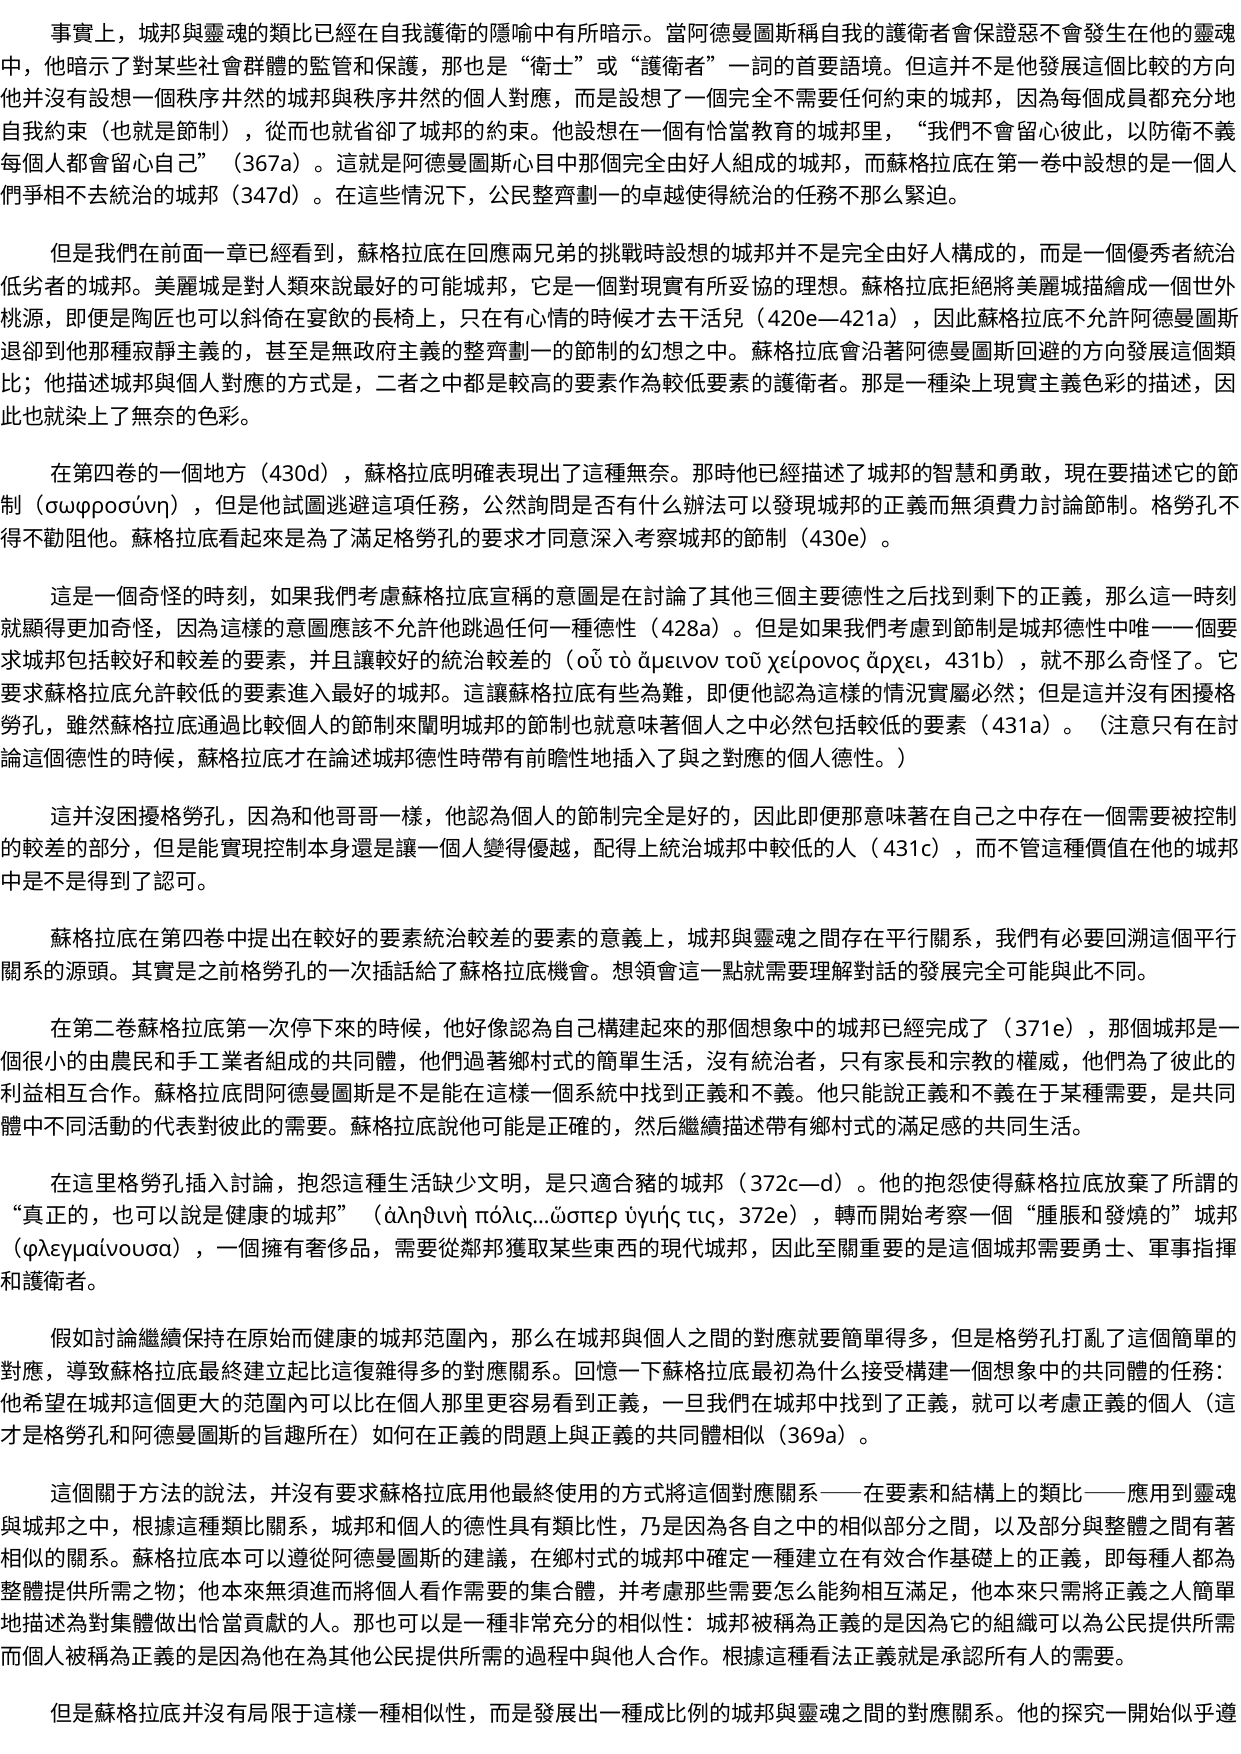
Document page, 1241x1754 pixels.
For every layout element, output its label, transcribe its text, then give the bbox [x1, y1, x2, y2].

text 在第二卷蘇格拉底第一次停下來的時候，他好像認為自己構建起來的那個想象中的城邦已經完成了（371e），那個城邦是一個很小的由農民和手工業者組成的共同體，他們過著鄉村式的簡單生活，沒有統治者，只有家長和宗教的權威，他們為了彼此的利益相互合作。蘇格拉底問阿德曼圖斯是不是能在這樣一個系統中找到正義和不義。他只能說正義和不義在于某種需要，是共同體中不同活動的代表對彼此的需要。蘇格拉底說他可能是正確的，然后繼續描述帶有鄉村式的滿足感的共同生活。 [0, 1011, 1240, 1141]
text 假如討論繼續保持在原始而健康的城邦范圍內，那么在城邦與個人之間的對應就要簡單得多，但是格勞孔打亂了這個簡單的對應，導致蘇格拉底最終建立起比這復雜得多的對應關系。回憶一下蘇格拉底最初為什么接受構建一個想象中的共同體的任務：他希望在城邦這個更大的范圍內可以比在個人那里更容易看到正義，一旦我們在城邦中找到了正義，就可以考慮正義的個人（這才是格勞孔和阿德曼圖斯的旨趣所在）如何在正義的問題上與正義的共同體相似（369a）。 [0, 1321, 1240, 1451]
text 事實上，城邦與靈魂的類比已經在自我護衛的隱喻中有所暗示。當阿德曼圖斯稱自我的護衛者會保證惡不會發生在他的靈魂中，他暗示了對某些社會群體的監管和保護，那也是“衛士”或“護衛者”一詞的首要語境。但這并不是他發展這個比較的方向。他并沒有設想一個秩序井然的城邦與秩序井然的個人對應，而是設想了一個完全不需要任何約束的城邦，因為每個成員都充分地自我約束（也就是節制），從而也就省卻了城邦的約束。他設想在一個有恰當教育的城邦里，“我們不會留心彼此，以防衛不義。每個人都會留心自己”（367a）。這就是阿德曼圖斯心目中那個完全由好人組成的城邦，而蘇格拉底在第一卷中設想的是一個人們爭相不去統治的城邦（347d）。在這些情況下，公民整齊劃一的卓越使得統治的任務不那么緊迫。 [0, 16, 1240, 211]
text 在這里格勞孔插入討論，抱怨這種生活缺少文明，是只適合豬的城邦（372c—d）。他的抱怨使得蘇格拉底放棄了所謂的“真正的，也可以說是健康的城邦”（ἀληϑινὴ πόλις…ὥσπερ ὑγιής τις，372e），轉而開始考察一個“腫脹和發燒的”城邦（φλεγμαίνουσα），一個擁有奢侈品，需要從鄰邦獲取某些東西的現代城邦，因此至關重要的是這個城邦需要勇士、軍事指揮和護衛者。 [0, 1166, 1240, 1296]
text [0, 1696, 1240, 1728]
text 這并沒困擾格勞孔，因為和他哥哥一樣，他認為個人的節制完全是好的，因此即便那意味著在自己之中存在一個需要被控制的較差的部分，但是能實現控制本身還是讓一個人變得優越，配得上統治城邦中較低的人（431c），而不管這種價值在他的城邦中是不是得到了認可。 [0, 798, 1240, 896]
text 蘇格拉底在第四卷中提出在較好的要素統治較差的要素的意義上，城邦與靈魂之間存在平行關系，我們有必要回溯這個平行關系的源頭。其實是之前格勞孔的一次插話給了蘇格拉底機會。想領會這一點就需要理解對話的發展完全可能與此不同。 [0, 921, 1240, 986]
text 這是一個奇怪的時刻，如果我們考慮蘇格拉底宣稱的意圖是在討論了其他三個主要德性之后找到剩下的正義，那么這一時刻就顯得更加奇怪，因為這樣的意圖應該不允許他跳過任何一種德性（428a）。但是如果我們考慮到節制是城邦德性中唯一一個要求城邦包括較好和較差的要素，并且讓較好的統治較差的（οὗ τὸ ἄμεινον τοῦ χείρονος ἄρχει，431b），就不那么奇怪了。它要求蘇格拉底允許較低的要素進入最好的城邦。這讓蘇格拉底有些為難，即便他認為這樣的情況實屬必然；但是這并沒有困擾格勞孔，雖然蘇格拉底通過比較個人的節制來闡明城邦的節制也就意味著個人之中必然包括較低的要素（431a）。（注意只有在討論這個德性的時候，蘇格拉底才在論述城邦德性時帶有前瞻性地插入了與之對應的個人德性。） [0, 578, 1240, 773]
text 這個關于方法的說法，并沒有要求蘇格拉底用他最終使用的方式將這個對應關系——在要素和結構上的類比——應用到靈魂與城邦之中，根據這種類比關系，城邦和個人的德性具有類比性，乃是因為各自之中的相似部分之間，以及部分與整體之間有著相似的關系。蘇格拉底本可以遵從阿德曼圖斯的建議，在鄉村式的城邦中確定一種建立在有效合作基礎上的正義，即每種人都為整體提供所需之物；他本來無須進而將個人看作需要的集合體，并考慮那些需要怎么能夠相互滿足，他本來只需將正義之人簡單地描述為對集體做出恰當貢獻的人。那也可以是一種非常充分的相似性：城邦被稱為正義的是因為它的組織可以為公民提供所需；而個人被稱為正義的是因為他在為其他公民提供所需的過程中與他人合作。根據這種看法正義就是承認所有人的需要。 [0, 1476, 1240, 1671]
text 但是我們在前面一章已經看到，蘇格拉底在回應兩兄弟的挑戰時設想的城邦并不是完全由好人構成的，而是一個優秀者統治低劣者的城邦。美麗城是對人類來說最好的可能城邦，它是一個對現實有所妥協的理想。蘇格拉底拒絕將美麗城描繪成一個世外桃源，即便是陶匠也可以斜倚在宴飲的長椅上，只在有心情的時候才去干活兒（420e—421a），因此蘇格拉底不允許阿德曼圖斯退卻到他那種寂靜主義的，甚至是無政府主義的整齊劃一的節制的幻想之中。蘇格拉底會沿著阿德曼圖斯回避的方向發展這個類比；他描述城邦與個人對應的方式是，二者之中都是較高的要素作為較低要素的護衛者。那是一種染上現實主義色彩的描述，因此也就染上了無奈的色彩。 [0, 236, 1240, 431]
text 在第四卷的一個地方（430d），蘇格拉底明確表現出了這種無奈。那時他已經描述了城邦的智慧和勇敢，現在要描述它的節制（σωφροσύνη），但是他試圖逃避這項任務，公然詢問是否有什么辦法可以發現城邦的正義而無須費力討論節制。格勞孔不得不勸阻他。蘇格拉底看起來是為了滿足格勞孔的要求才同意深入考察城邦的節制（430e）。 [0, 456, 1240, 553]
